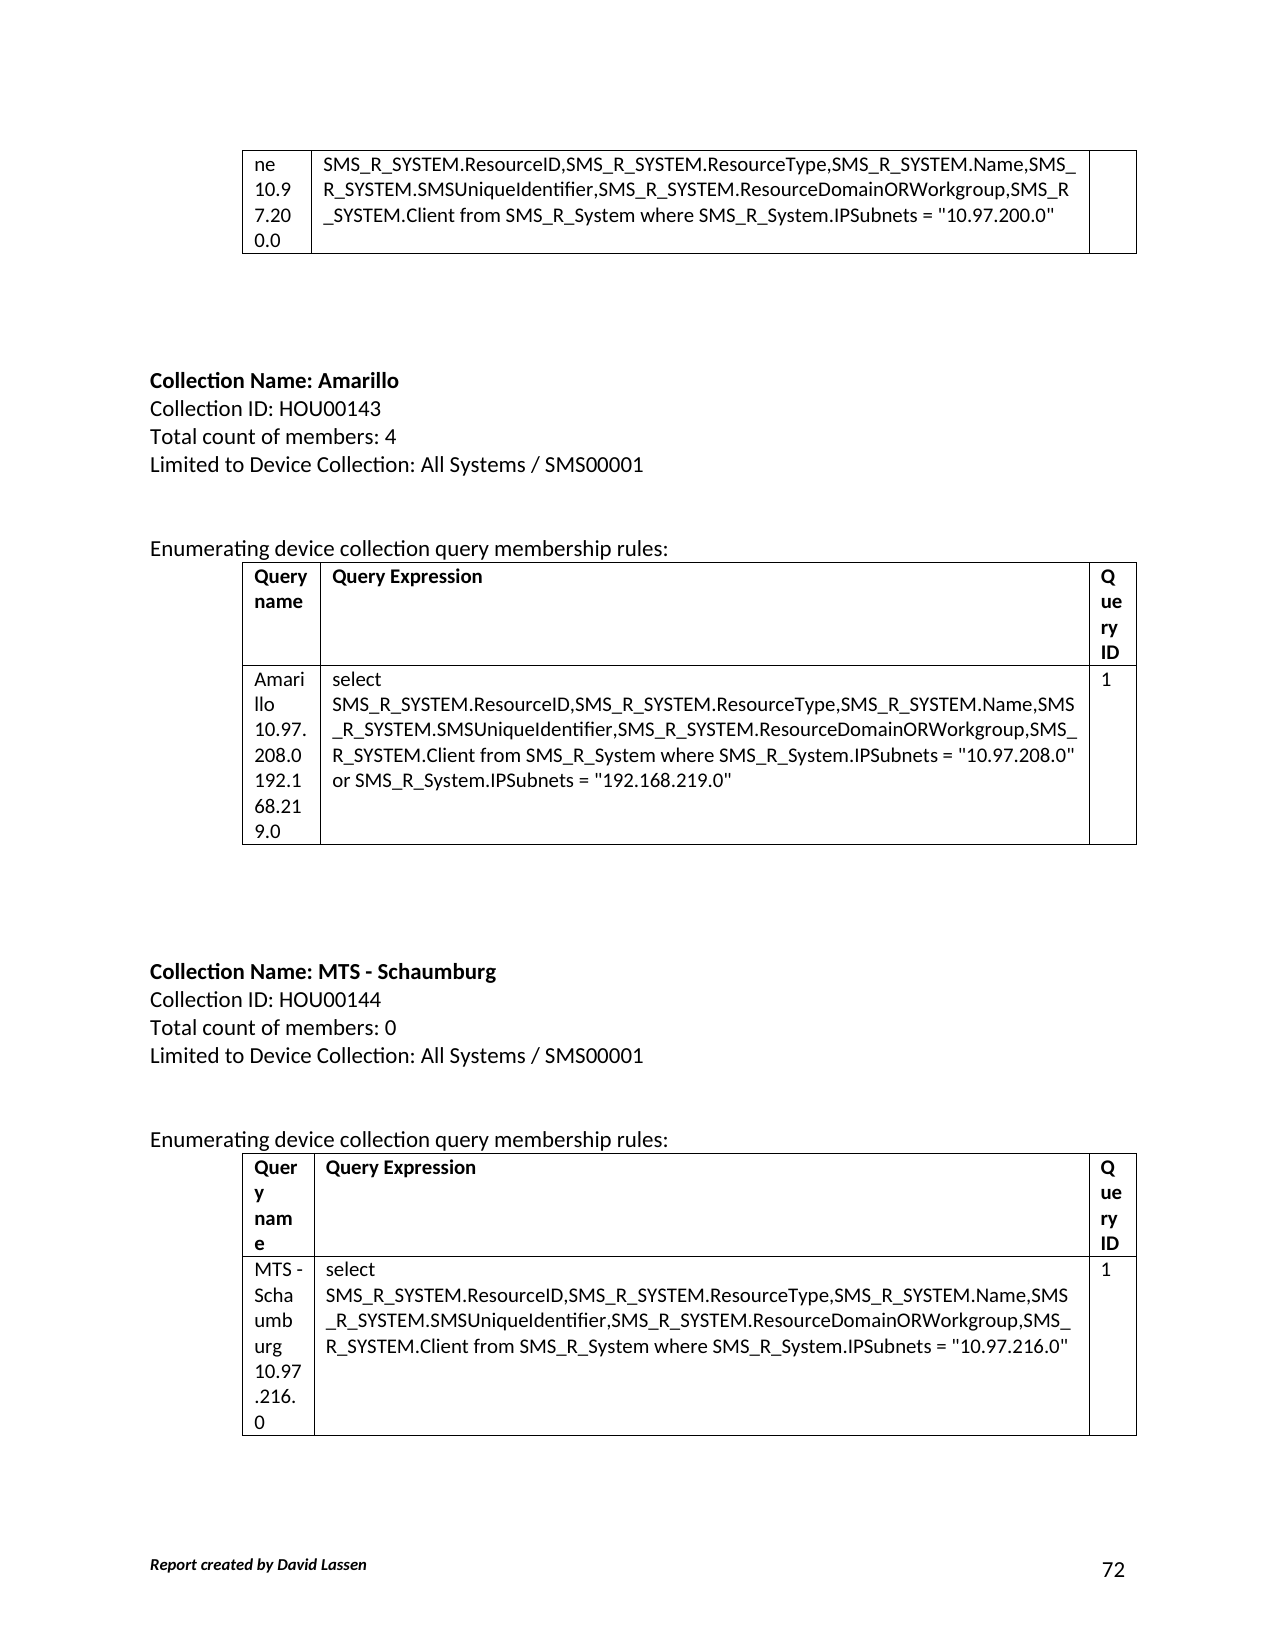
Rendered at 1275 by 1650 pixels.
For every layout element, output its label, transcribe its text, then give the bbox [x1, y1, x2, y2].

text Total count of members: 4 [150, 422, 1125, 450]
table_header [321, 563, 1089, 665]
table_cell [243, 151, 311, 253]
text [150, 450, 1125, 478]
text Collection Name: Amarillo [150, 366, 1125, 394]
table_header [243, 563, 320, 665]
text Enumerating device collection query membership rules: [150, 534, 1125, 562]
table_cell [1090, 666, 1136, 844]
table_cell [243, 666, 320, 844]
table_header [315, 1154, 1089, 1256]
text Collection Name: MTS - Schaumburg [150, 957, 1125, 985]
text Collection ID: HOU00144 [150, 985, 1125, 1013]
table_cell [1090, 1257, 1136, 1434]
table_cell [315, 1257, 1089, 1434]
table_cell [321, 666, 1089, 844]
text Total count of members: 0 [150, 1013, 1125, 1041]
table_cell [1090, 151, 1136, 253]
text Limited to Device Collection: All Systems / SMS00001 [150, 1041, 1125, 1069]
text Collection ID: HOU00143 [150, 394, 1125, 422]
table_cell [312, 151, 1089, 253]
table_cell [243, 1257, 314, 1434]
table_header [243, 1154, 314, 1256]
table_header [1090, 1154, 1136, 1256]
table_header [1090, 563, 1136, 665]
text Enumerating device collection query membership rules: [150, 1125, 1125, 1153]
